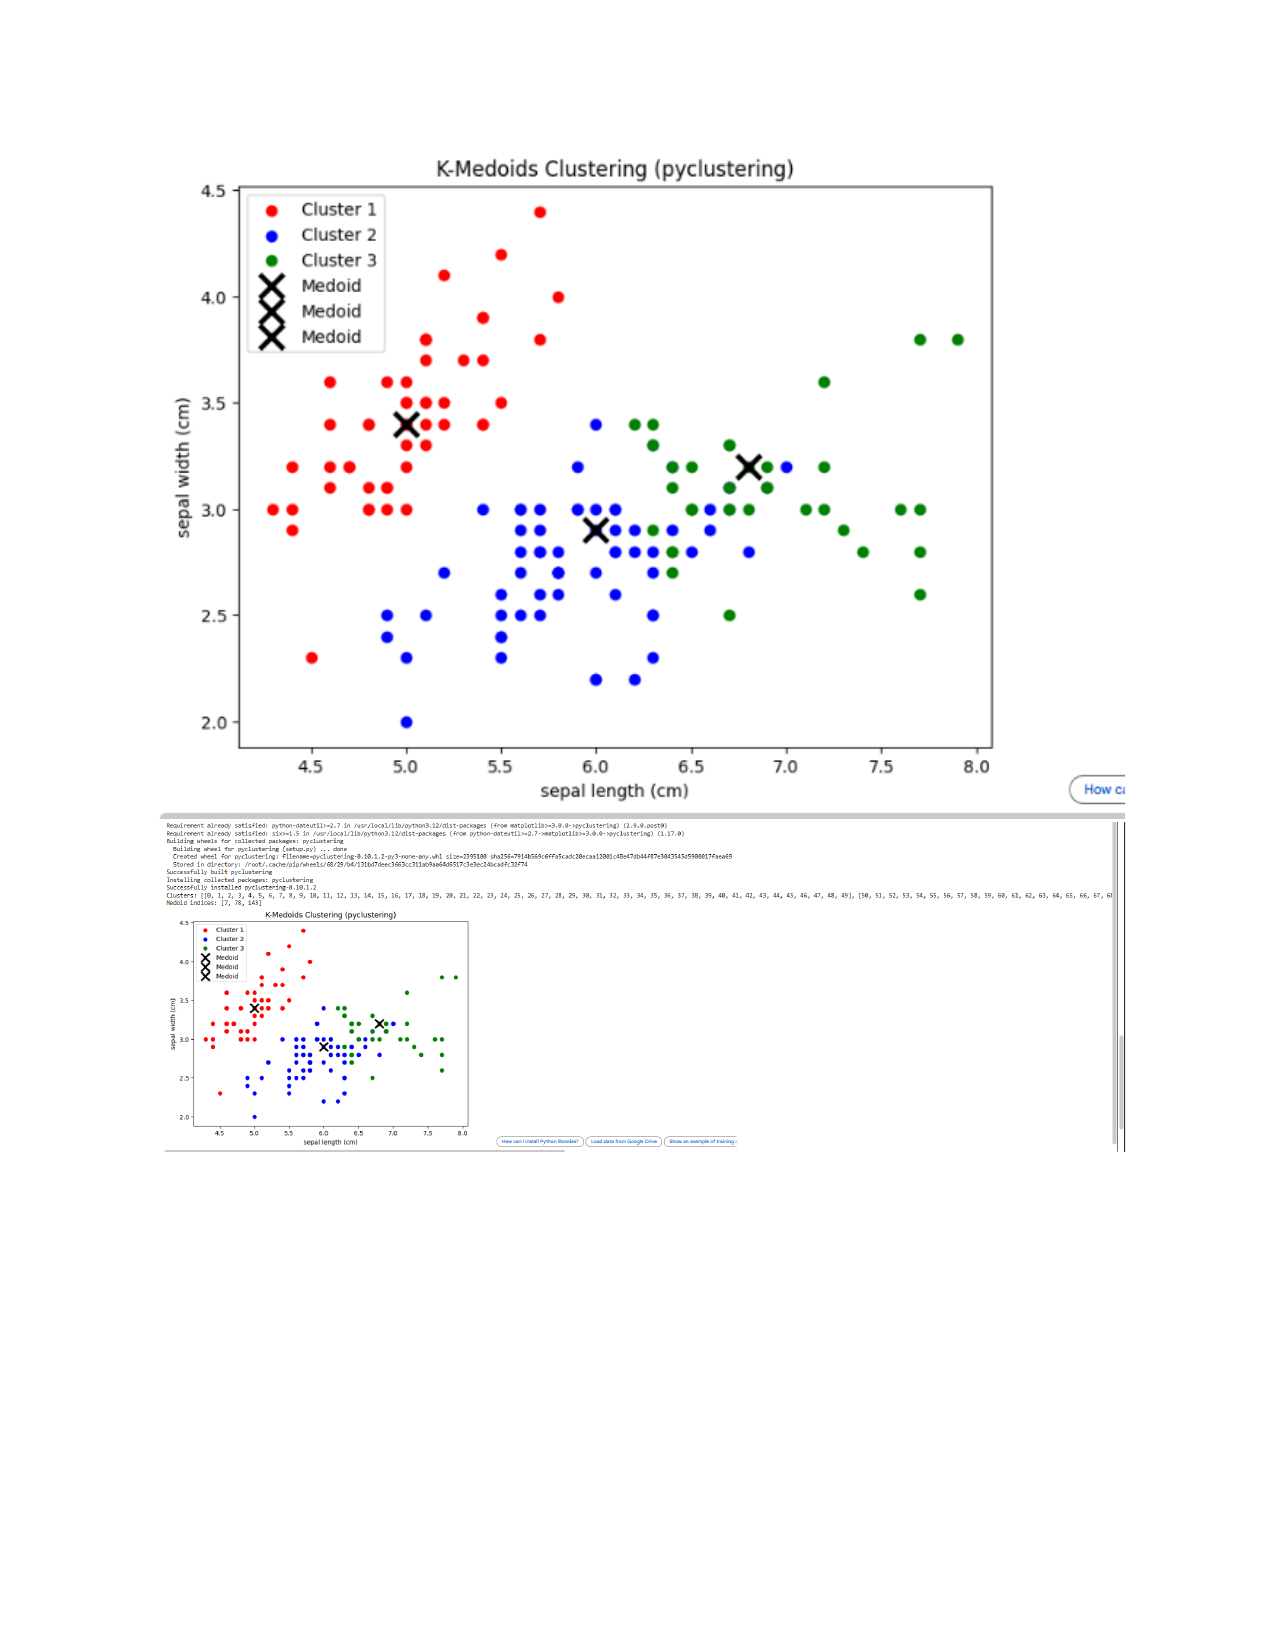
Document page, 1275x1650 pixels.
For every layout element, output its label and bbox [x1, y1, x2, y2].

picture [150, 822, 1125, 1152]
picture [150, 150, 1125, 819]
